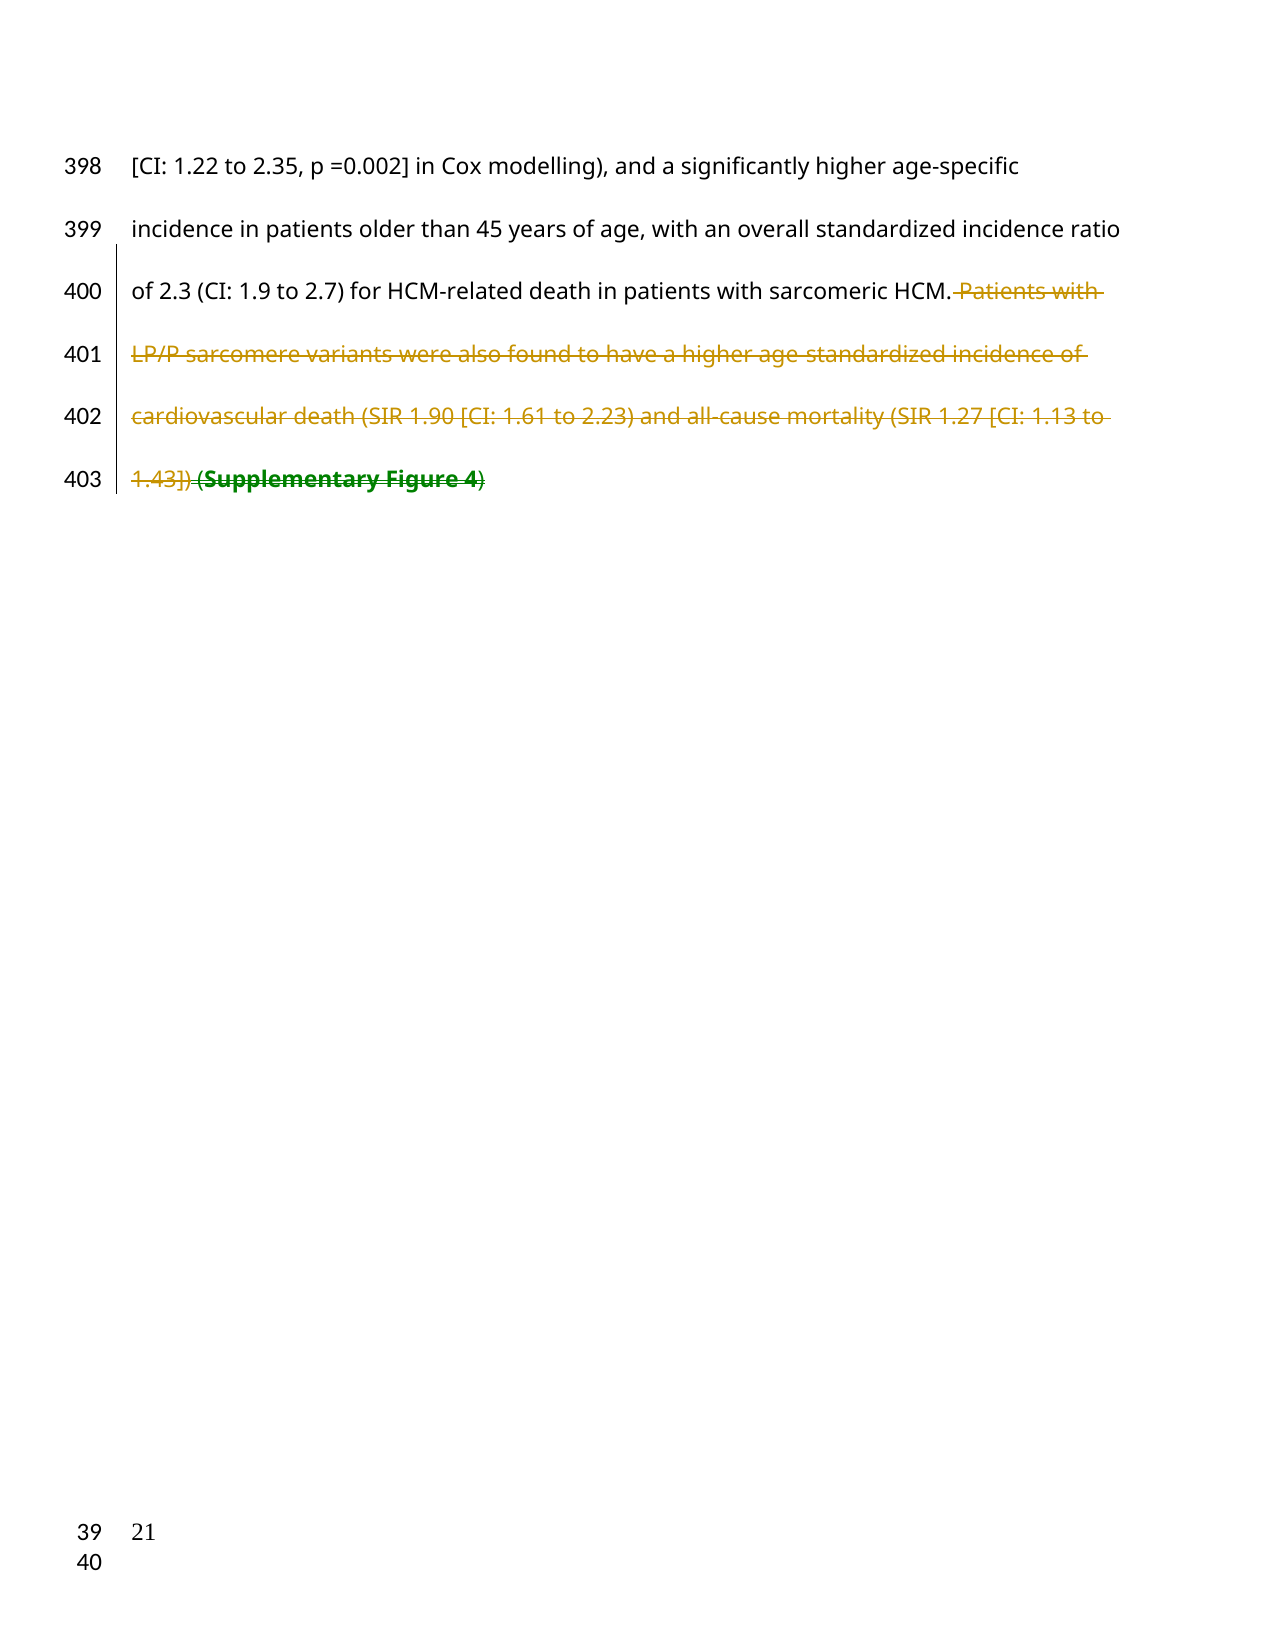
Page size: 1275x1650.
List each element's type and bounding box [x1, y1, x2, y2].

text [131, 150, 1125, 494]
